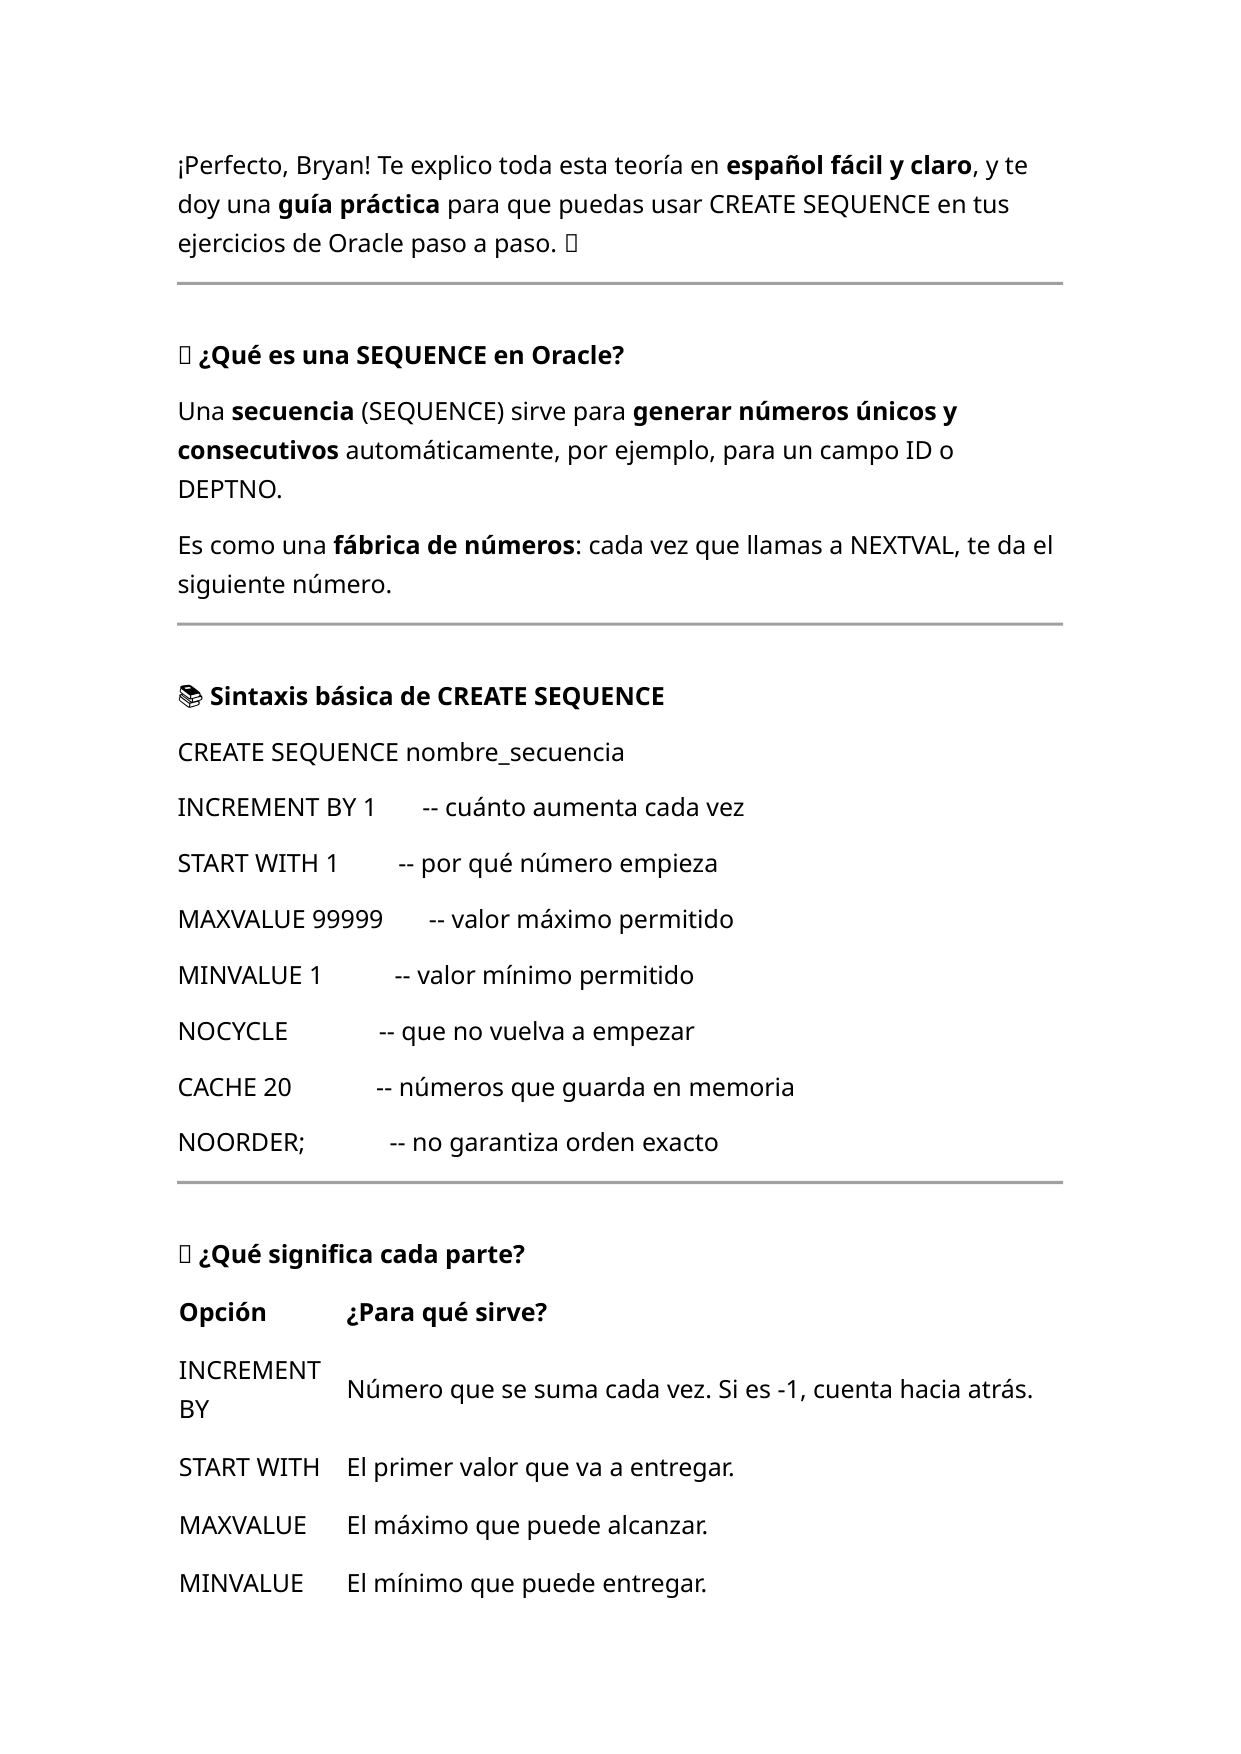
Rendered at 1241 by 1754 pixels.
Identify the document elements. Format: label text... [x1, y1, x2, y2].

text MINVALUE 1 -- valor mínimo permitido [177, 958, 1063, 992]
table_cell Número que se suma cada vez. Si es -1, cuenta hacia atrás. [345, 1351, 1063, 1448]
text 🧠 ¿Qué es una SEQUENCE en Oracle? [177, 338, 1063, 372]
table_cell MAXVALUE [177, 1506, 345, 1564]
text CREATE SEQUENCE nombre_secuencia [177, 734, 1063, 768]
table_cell El primer valor que va a entregar. [345, 1448, 1063, 1506]
table_cell START WITH [177, 1448, 345, 1506]
text START WITH 1 -- por qué número empieza [177, 846, 1063, 880]
table_header ¿Para qué sirve? [345, 1293, 1063, 1351]
text Una secuencia (SEQUENCE) sirve para generar números únicos y consecutivos automáticamente, por ejemplo, para un campo ID o DEPTNO. [177, 393, 1063, 506]
text NOCYCLE -- que no vuelva a empezar [177, 1013, 1063, 1047]
text 🧩 ¿Qué significa cada parte? [177, 1237, 1063, 1271]
text INCREMENT BY 1 -- cuánto aumenta cada vez [177, 790, 1063, 824]
table_cell El máximo que puede alcanzar. [345, 1506, 1063, 1564]
table_header Opción [177, 1293, 345, 1351]
text Es como una fábrica de números: cada vez que llamas a NEXTVAL, te da el siguiente número. [177, 528, 1063, 601]
text MAXVALUE 99999 -- valor máximo permitido [177, 902, 1063, 936]
table_cell INCREMENT BY [177, 1351, 345, 1448]
table_cell MINVALUE [177, 1564, 345, 1601]
table_cell El mínimo que puede entregar. [345, 1564, 1063, 1601]
text NOORDER; -- no garantiza orden exacto [177, 1125, 1063, 1159]
text ¡Perfecto, Bryan! Te explico toda esta teoría en español fácil y claro, y te doy una guía práctica para que puedas usar CREATE SEQUENCE en tus ejercicios de Oracle paso a paso. 💪 [177, 148, 1063, 260]
text CACHE 20 -- números que guarda en memoria [177, 1069, 1063, 1103]
text 📚 Sintaxis básica de CREATE SEQUENCE [177, 678, 1063, 712]
